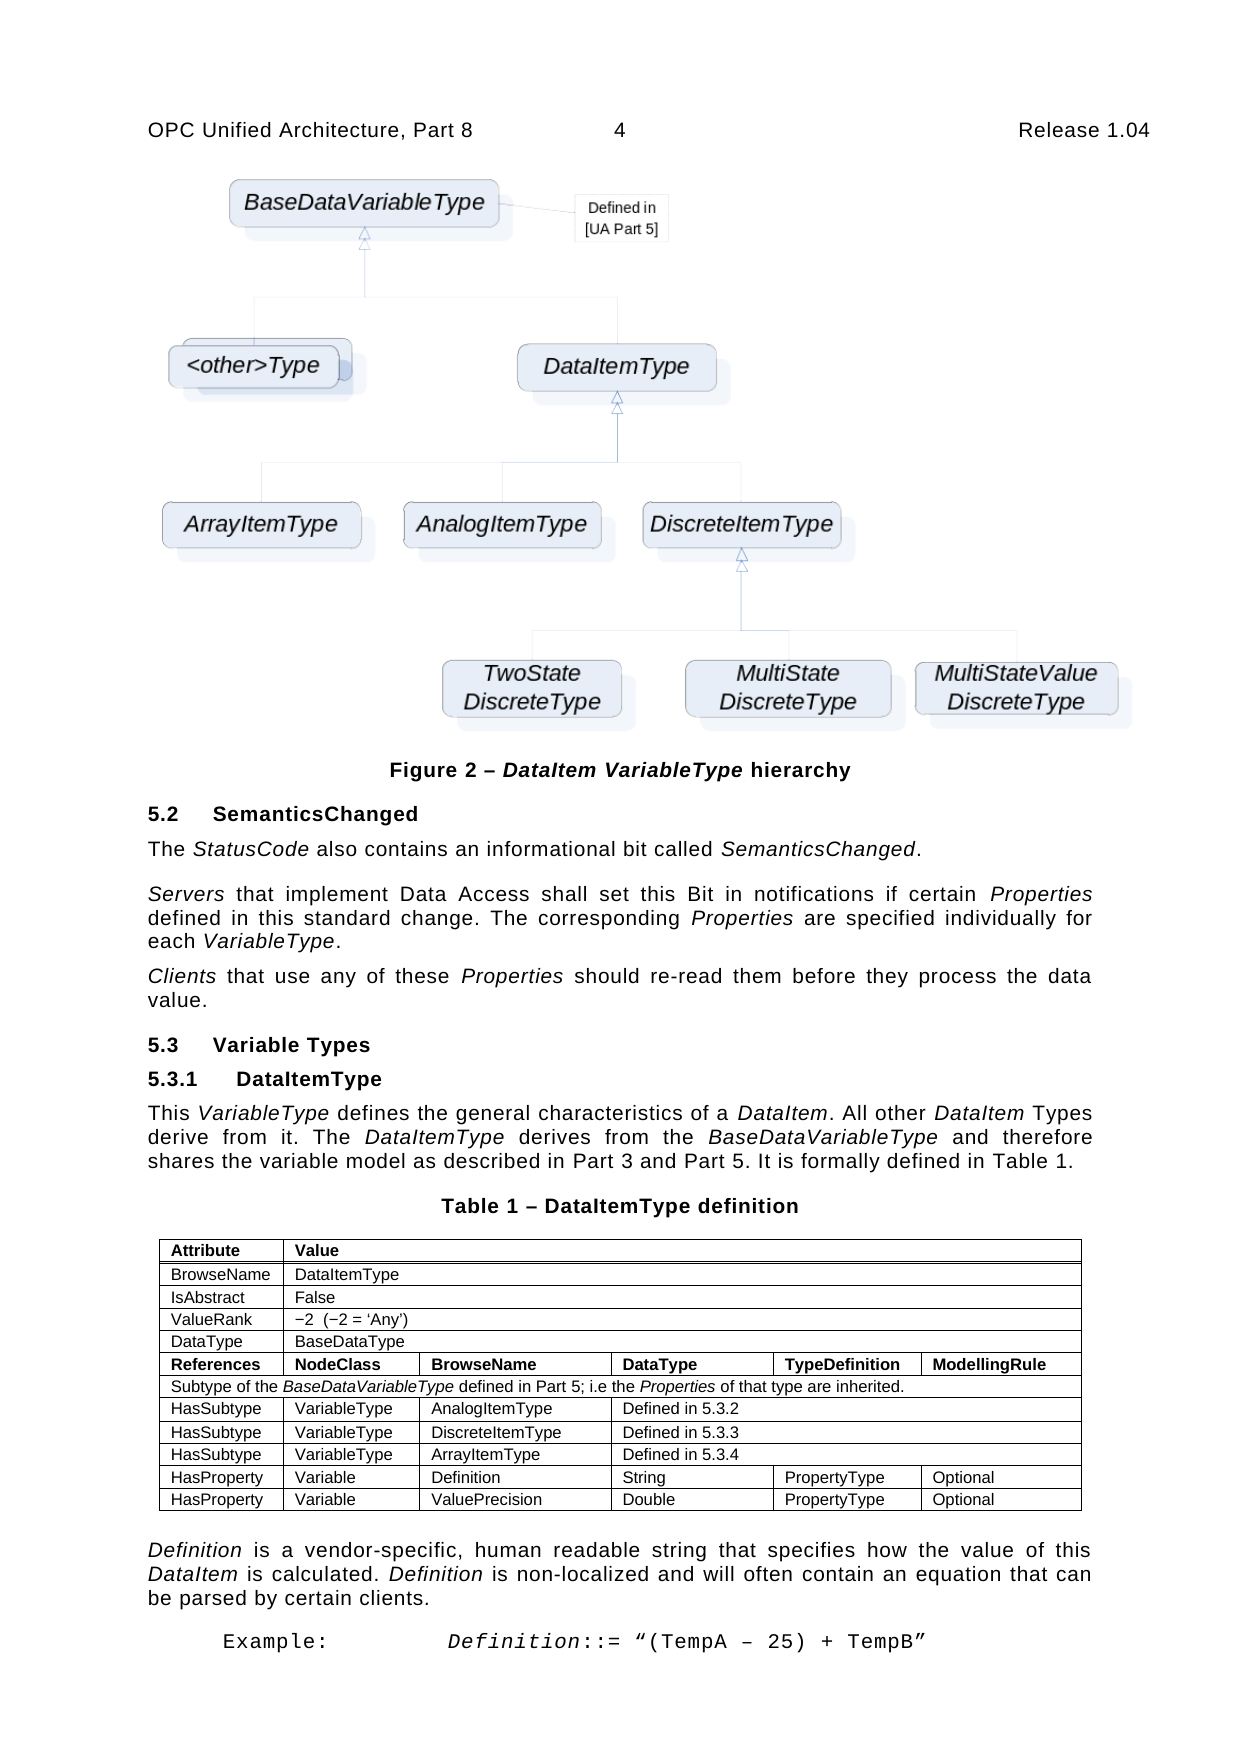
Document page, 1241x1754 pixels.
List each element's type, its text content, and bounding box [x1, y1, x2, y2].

table_cell Definition [420, 1466, 611, 1488]
table_cell NodeClass [284, 1353, 419, 1374]
table_cell DataType [160, 1331, 283, 1352]
subtitle Variable Types [148, 1032, 1093, 1056]
table_cell HasSubtype [160, 1422, 283, 1443]
text This VariableType defines the general characteristics of a DataItem. All other DataItem Types derive from it. The DataItemType derives from the BaseDataVariableType and therefore shares the variable model as described in Part 3 and Part 5. It is formally defined in Table 1. [148, 1101, 1093, 1173]
table_cell HasProperty [160, 1466, 283, 1488]
table_cell Defined in 5.3.3 [612, 1422, 1081, 1443]
table_cell Defined in 5.3.4 [612, 1444, 1081, 1465]
table_cell −2 (−2 = ‘Any’) [284, 1309, 1081, 1330]
table_cell BrowseName [160, 1264, 283, 1285]
title Figure 2 – DataItem VariableType hierarchy [148, 757, 1093, 781]
table_cell References [160, 1353, 283, 1374]
table_cell DataItemType [284, 1264, 1081, 1285]
table_cell HasSubtype [160, 1444, 283, 1465]
title Table 1 – DataItemType definition [148, 1194, 1093, 1218]
table_cell VariableType [284, 1444, 419, 1465]
table_cell ArrayItemType [420, 1444, 611, 1465]
table_cell Subtype of the BaseDataVariableType defined in Part 5; i.e the Properties of that type are inherited. [160, 1376, 1081, 1397]
table_cell PropertyType [774, 1466, 921, 1488]
table_header Attribute [160, 1240, 283, 1261]
text Definition is a vendor-specific, human readable string that specifies how the value of this DataItem is calculated. Definition is non-localized and will often contain an equation that can be parsed by certain clients. [148, 1538, 1093, 1610]
table_cell PropertyType [774, 1489, 921, 1510]
table_cell TypeDefinition [774, 1353, 921, 1374]
table_cell Variable [284, 1466, 419, 1488]
table_cell DiscreteItemType [420, 1422, 611, 1443]
table_cell ValueRank [160, 1309, 283, 1330]
table_cell HasProperty [160, 1489, 283, 1510]
table_cell BaseDataType [284, 1331, 1081, 1352]
table_cell AnalogItemType [420, 1398, 611, 1421]
table_cell ValuePrecision [420, 1489, 611, 1510]
text Clients that use any of these Properties should re-read them before they process the data value. [148, 964, 1093, 1012]
text The StatusCode also contains an informational bit called SemanticsChanged. [148, 837, 1093, 861]
table_cell False [284, 1286, 1081, 1308]
table_cell Double [612, 1489, 773, 1510]
table_cell DataType [612, 1353, 773, 1374]
table_cell Defined in 5.3.2 [612, 1398, 1081, 1421]
table_cell Optional [922, 1489, 1081, 1510]
table_cell VariableType [284, 1422, 419, 1443]
table_cell VariableType [284, 1398, 419, 1421]
table_cell ModellingRule [922, 1353, 1081, 1374]
table_cell Optional [922, 1466, 1081, 1488]
table_cell HasSubtype [160, 1398, 283, 1421]
text Servers that implement Data Access shall set this Bit in notifications if certain Properties defined in this standard change. The corresponding Properties are specified individually for each VariableType. [148, 881, 1093, 953]
table_cell BrowseName [420, 1353, 611, 1374]
table_cell IsAbstract [160, 1286, 283, 1308]
subtitle SemanticsChanged [148, 802, 1093, 826]
text Example: Definition::= “(TempA – 25) + TempB” [148, 1631, 1093, 1654]
table_cell Variable [284, 1489, 419, 1510]
subtitle DataItemType [148, 1067, 1093, 1091]
table_header Value [284, 1240, 1081, 1261]
table_cell String [612, 1466, 773, 1488]
